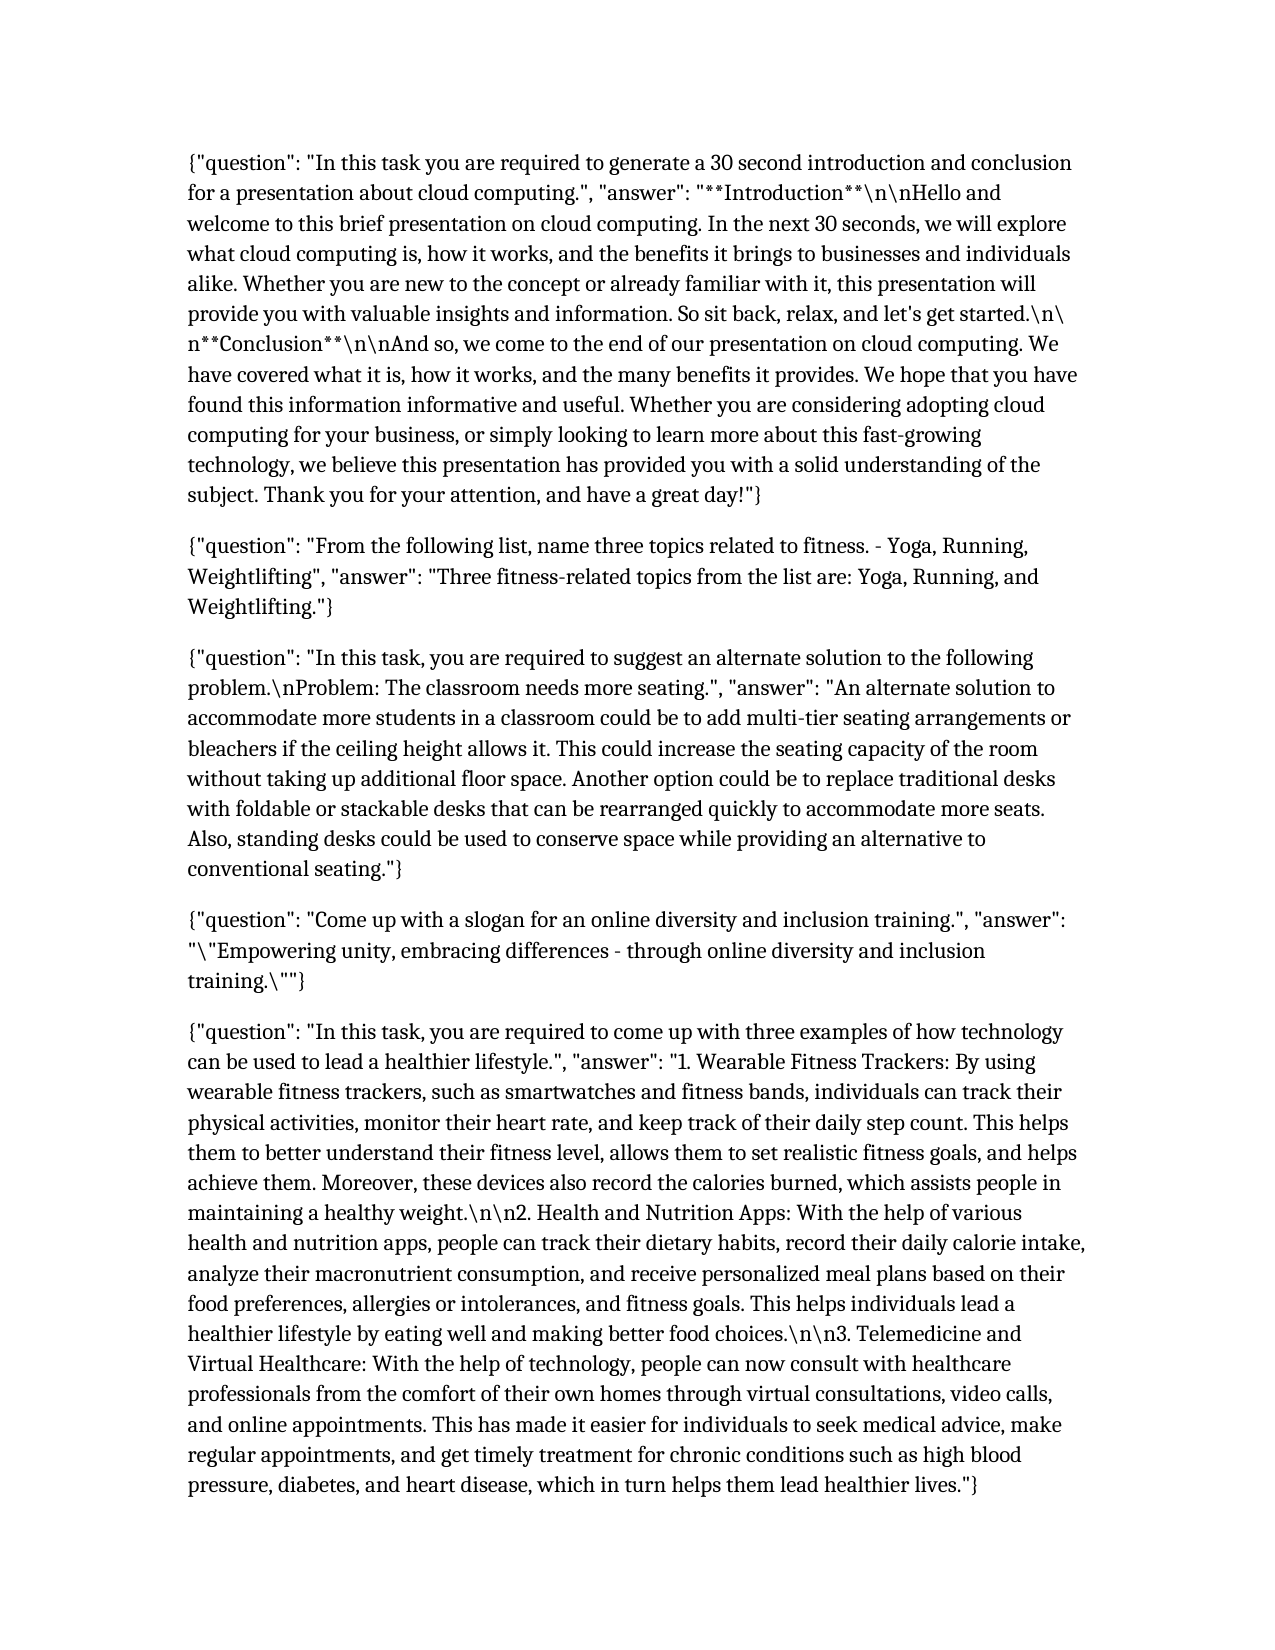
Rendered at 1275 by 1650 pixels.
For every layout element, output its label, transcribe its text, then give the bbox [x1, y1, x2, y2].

text {"question": "In this task you are required to generate a 30 second introduction and conclusion for a presentation about cloud computing.", "answer": "**Introduction**\n\nHello and welcome to this brief presentation on cloud computing. In the next 30 seconds, we will explore what cloud computing is, how it works, and the benefits it brings to businesses and individuals alike. Whether you are new to the concept or already familiar with it, this presentation will provide you with valuable insights and information. So sit back, relax, and let's get started.\n\n**Conclusion**\n\nAnd so, we come to the end of our presentation on cloud computing. We have covered what it is, how it works, and the many benefits it provides. We hope that you have found this information informative and useful. Whether you are considering adopting cloud computing for your business, or simply looking to learn more about this fast-growing technology, we believe this presentation has provided you with a solid understanding of the subject. Thank you for your attention, and have a great day!"} [187, 150, 1087, 509]
text {"question": "From the following list, name three topics related to fitness. - Yoga, Running, Weightlifting", "answer": "Three fitness-related topics from the list are: Yoga, Running, and Weightlifting."} [187, 533, 1087, 620]
text {"question": "Come up with a slogan for an online diversity and inclusion training.", "answer": "\"Empowering unity, embracing differences - through online diversity and inclusion training.\""} [187, 907, 1087, 994]
text {"question": "In this task, you are required to suggest an alternate solution to the following problem.\nProblem: The classroom needs more seating.", "answer": "An alternate solution to accommodate more students in a classroom could be to add multi-tier seating arrangements or bleachers if the ceiling height allows it. This could increase the seating capacity of the room without taking up additional floor space. Another option could be to replace traditional desks with foldable or stackable desks that can be rearranged quickly to accommodate more seats. Also, standing desks could be used to conserve space while providing an alternative to conventional seating."} [187, 645, 1087, 883]
text {"question": "In this task, you are required to come up with three examples of how technology can be used to lead a healthier lifestyle.", "answer": "1. Wearable Fitness Trackers: By using wearable fitness trackers, such as smartwatches and fitness bands, individuals can track their physical activities, monitor their heart rate, and keep track of their daily step count. This helps them to better understand their fitness level, allows them to set realistic fitness goals, and helps achieve them. Moreover, these devices also record the calories burned, which assists people in maintaining a healthy weight.\n\n2. Health and Nutrition Apps: With the help of various health and nutrition apps, people can track their dietary habits, record their daily calorie intake, analyze their macronutrient consumption, and receive personalized meal plans based on their food preferences, allergies or intolerances, and fitness goals. This helps individuals lead a healthier lifestyle by eating well and making better food choices.\n\n3. Telemedicine and Virtual Healthcare: With the help of technology, people can now consult with healthcare professionals from the comfort of their own homes through virtual consultations, video calls, and online appointments. This has made it easier for individuals to seek medical advice, make regular appointments, and get timely treatment for chronic conditions such as high blood pressure, diabetes, and heart disease, which in turn helps them lead healthier lives."} [187, 1019, 1087, 1498]
